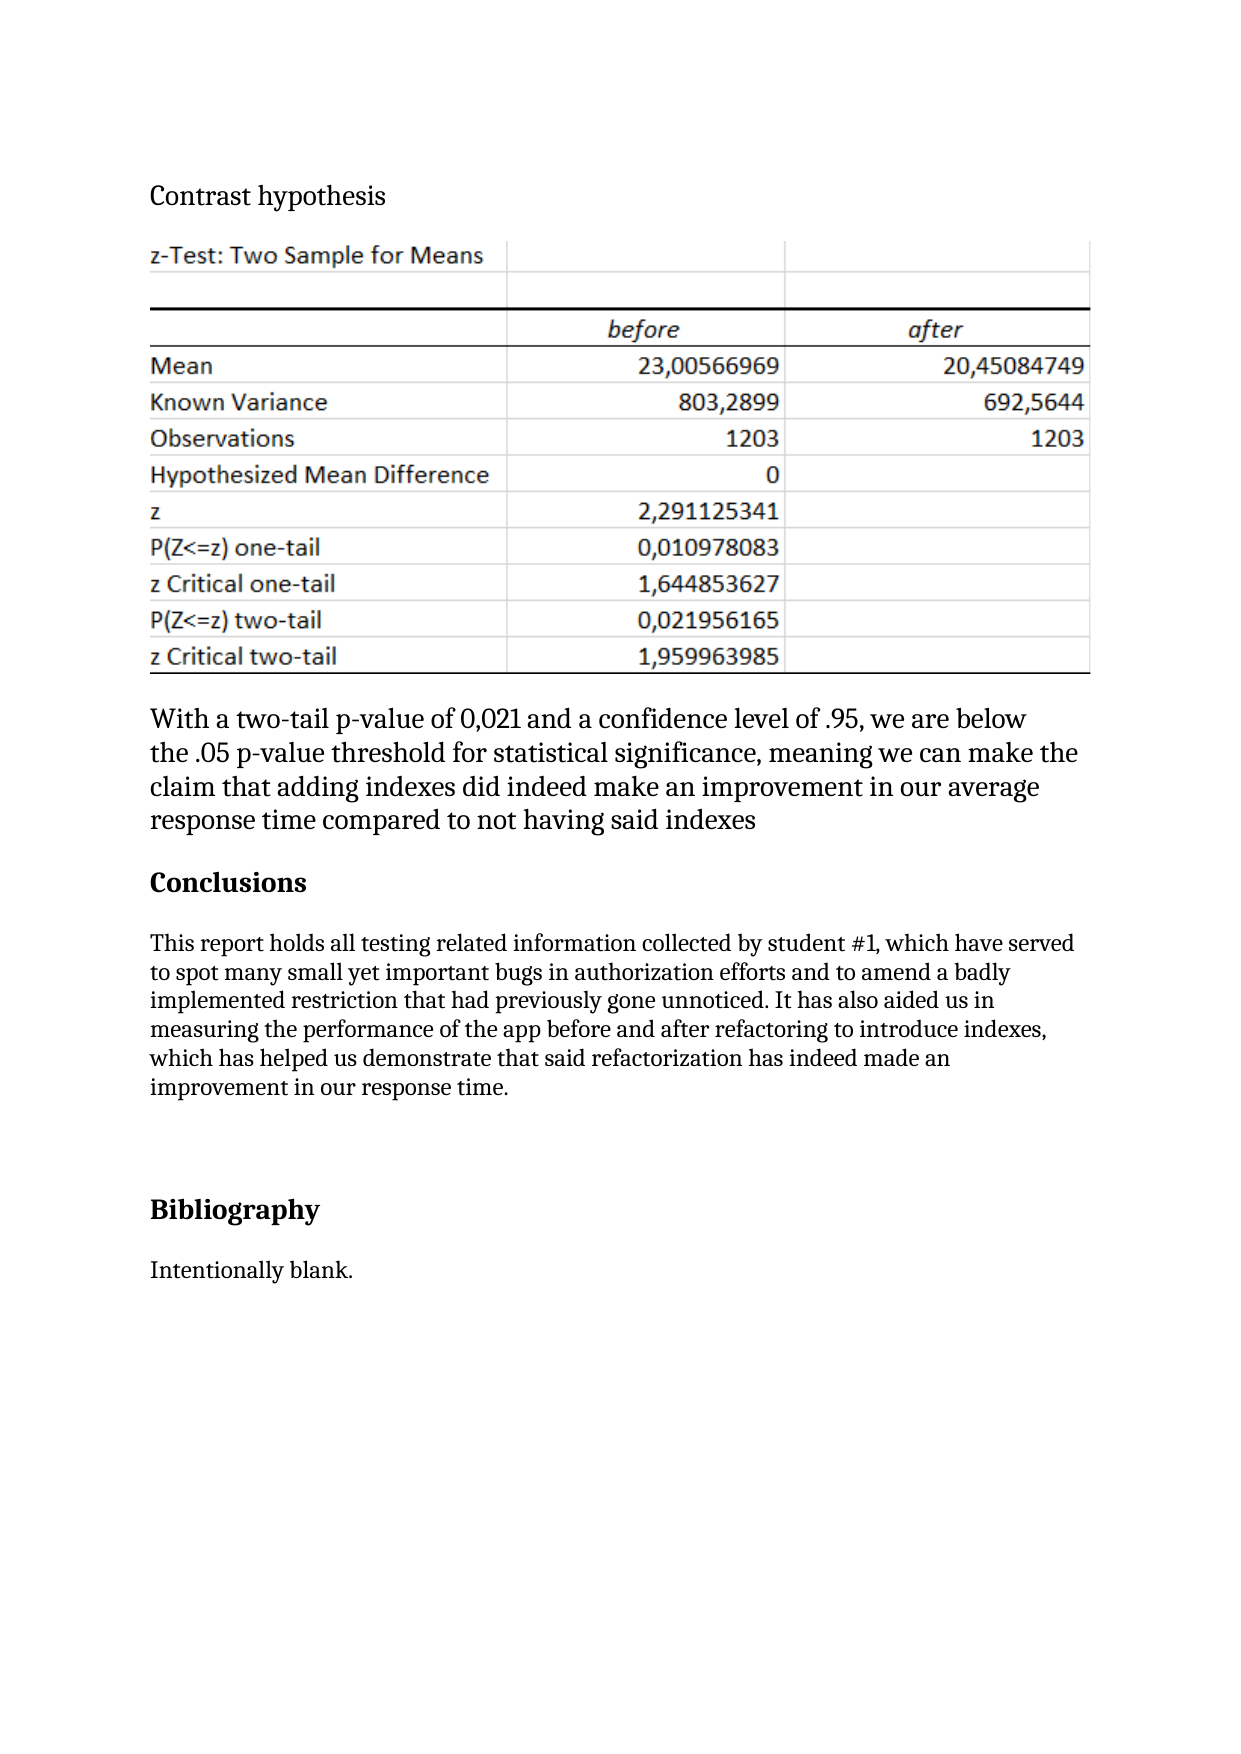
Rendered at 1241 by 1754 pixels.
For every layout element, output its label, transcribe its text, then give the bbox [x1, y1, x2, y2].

text Intentionally blank. [150, 1256, 1090, 1284]
picture [150, 241, 1091, 674]
text Bibliography [150, 1193, 1090, 1227]
text With a two-tail p-value of 0,021 and a confidence level of .95, we are below the .05 p-value threshold for statistical significance, meaning we can make the claim that adding indexes did indeed make an improvement in our average response time compared to not having said indexes [150, 703, 1090, 837]
text This report holds all testing related information collected by student #1, which have served to spot many small yet important bugs in authorization efforts and to amend a badly implemented restriction that had previously gone unnoticed. It has also aided us in measuring the performance of the app before and after refactoring to introduce indexes, which has helped us demonstrate that said refactorization has indeed made an improvement in our response time. [150, 929, 1090, 1101]
text Contrast hypothesis [150, 179, 1090, 213]
text Conclusions [150, 866, 1090, 899]
